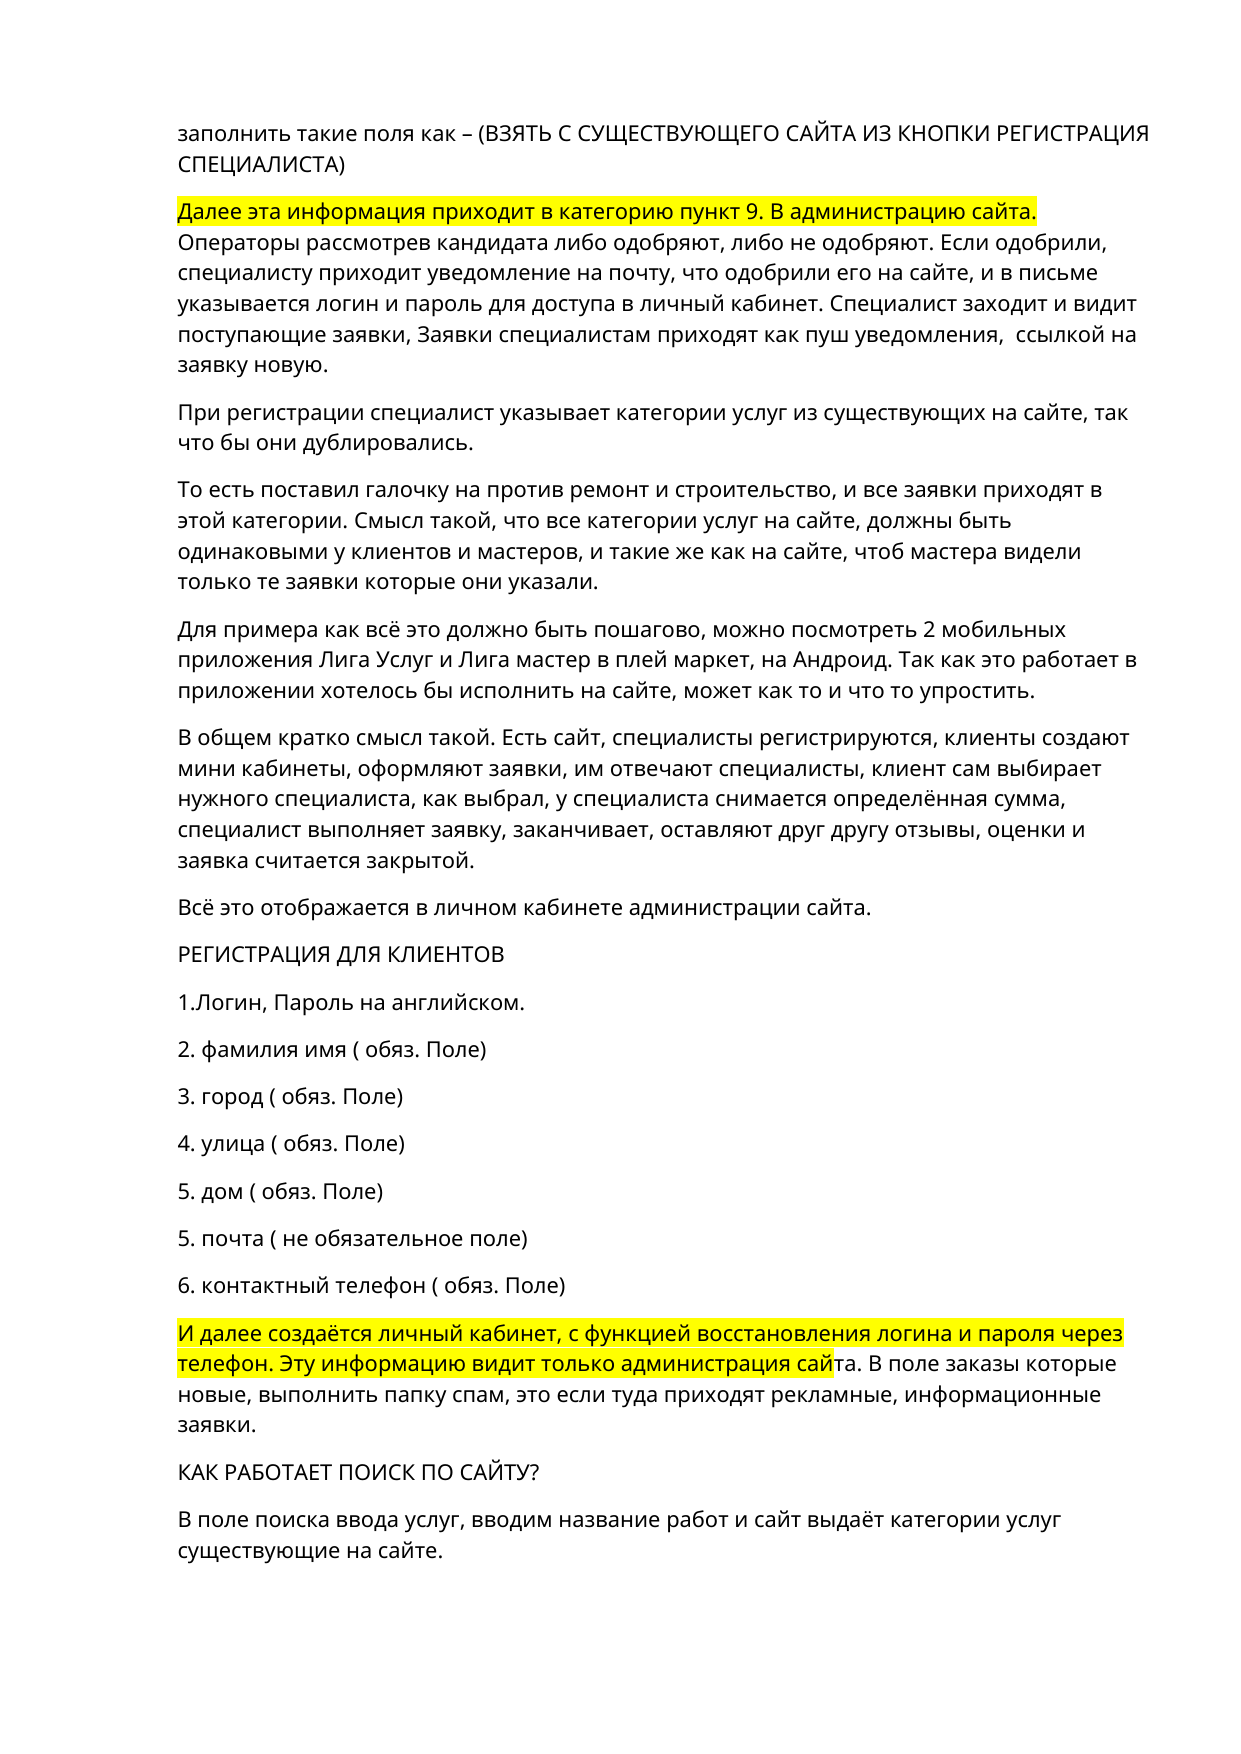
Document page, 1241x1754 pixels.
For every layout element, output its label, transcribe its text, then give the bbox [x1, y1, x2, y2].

text В общем кратко смысл такой. Есть сайт, специалисты регистрируются, клиенты создают мини кабинеты, оформляют заявки, им отвечают специалисты, клиент сам выбирает нужного специалиста, как выбрал, у специалиста снимается определённая сумма, специалист выполняет заявку, заканчивает, оставляют друг другу отзывы, оценки и заявка считается закрытой. [177, 722, 1152, 874]
text Для примера как всё это должно быть пошагово, можно посмотреть 2 мобильных приложения Лига Услуг и Лига мастер в плей маркет, на Андроид. Так как это работает в приложении хотелось бы исполнить на сайте, может как то и что то упростить. [177, 613, 1152, 704]
text 2. фамилия имя ( обяз. Поле) [177, 1034, 1152, 1063]
text 3. город ( обяз. Поле) [177, 1081, 1152, 1111]
text КАК РАБОТАЕТ ПОИСК ПО САЙТУ? [177, 1457, 1152, 1486]
text 5. почта ( не обязательное поле) [177, 1223, 1152, 1253]
text РЕГИСТРАЦИЯ ДЛЯ КЛИЕНТОВ [177, 939, 1152, 969]
text И далее создаётся личный кабинет, с функцией восстановления логина и пароля через телефон. Эту информацию видит только администрация сайта. В поле заказы которые новые, выполнить папку спам, это если туда приходят рекламные, информационные заявки. [177, 1317, 1152, 1439]
text В поле поиска ввода услуг, вводим название работ и сайт выдаёт категории услуг существующие на сайте. [177, 1504, 1152, 1564]
text При регистрации специалист указывает категории услуг из существующих на сайте, так что бы они дублировались. [177, 396, 1152, 457]
text 6. контактный телефон ( обяз. Поле) [177, 1270, 1152, 1300]
text Далее эта информация приходит в категорию пункт 9. В администрацию сайта. Операторы рассмотрев кандидата либо одобряют, либо не одобряют. Если одобрили, специалисту приходит уведомление на почту, что одобрили его на сайте, и в письме указывается логин и пароль для доступа в личный кабинет. Специалист заходит и видит поступающие заявки, Заявки специалистам приходят как пуш уведомления, ссылкой на заявку новую. [177, 196, 1152, 379]
text То есть поставил галочку на против ремонт и строительство, и все заявки приходят в этой категории. Смысл такой, что все категории услуг на сайте, должны быть одинаковыми у клиентов и мастеров, и такие же как на сайте, чтоб мастера видели только те заявки которые они указали. [177, 474, 1152, 596]
text Всё это отображается в личном кабинете администрации сайта. [177, 892, 1152, 922]
text 4. улица ( обяз. Поле) [177, 1128, 1152, 1158]
text 1.Логин, Пароль на английском. [177, 986, 1152, 1016]
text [177, 118, 1152, 178]
text 5. дом ( обяз. Поле) [177, 1176, 1152, 1205]
